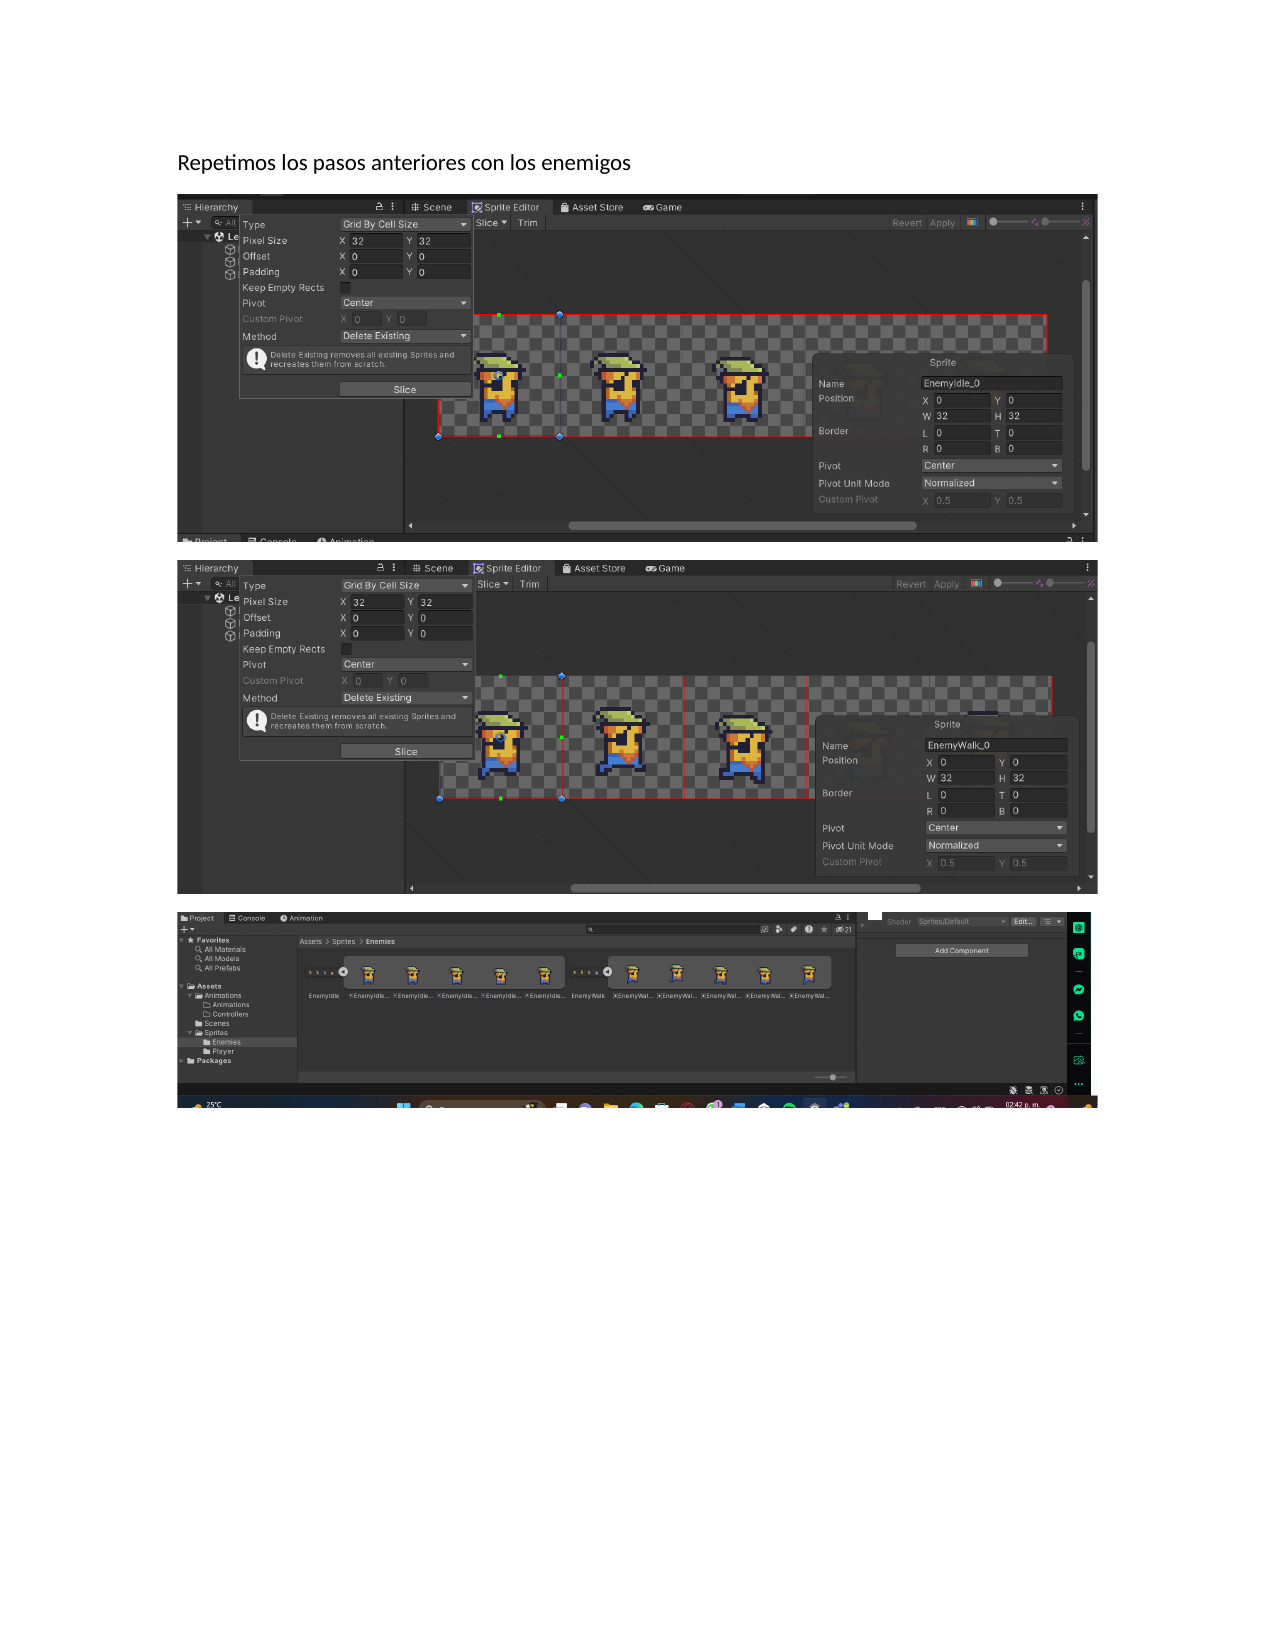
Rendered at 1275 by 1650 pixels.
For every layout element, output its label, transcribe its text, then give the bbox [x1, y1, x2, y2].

text Repetimos los pasos anteriores con los enemigos [177, 148, 1098, 176]
picture [177, 194, 1098, 542]
picture [177, 912, 1098, 1108]
picture [177, 560, 1098, 894]
